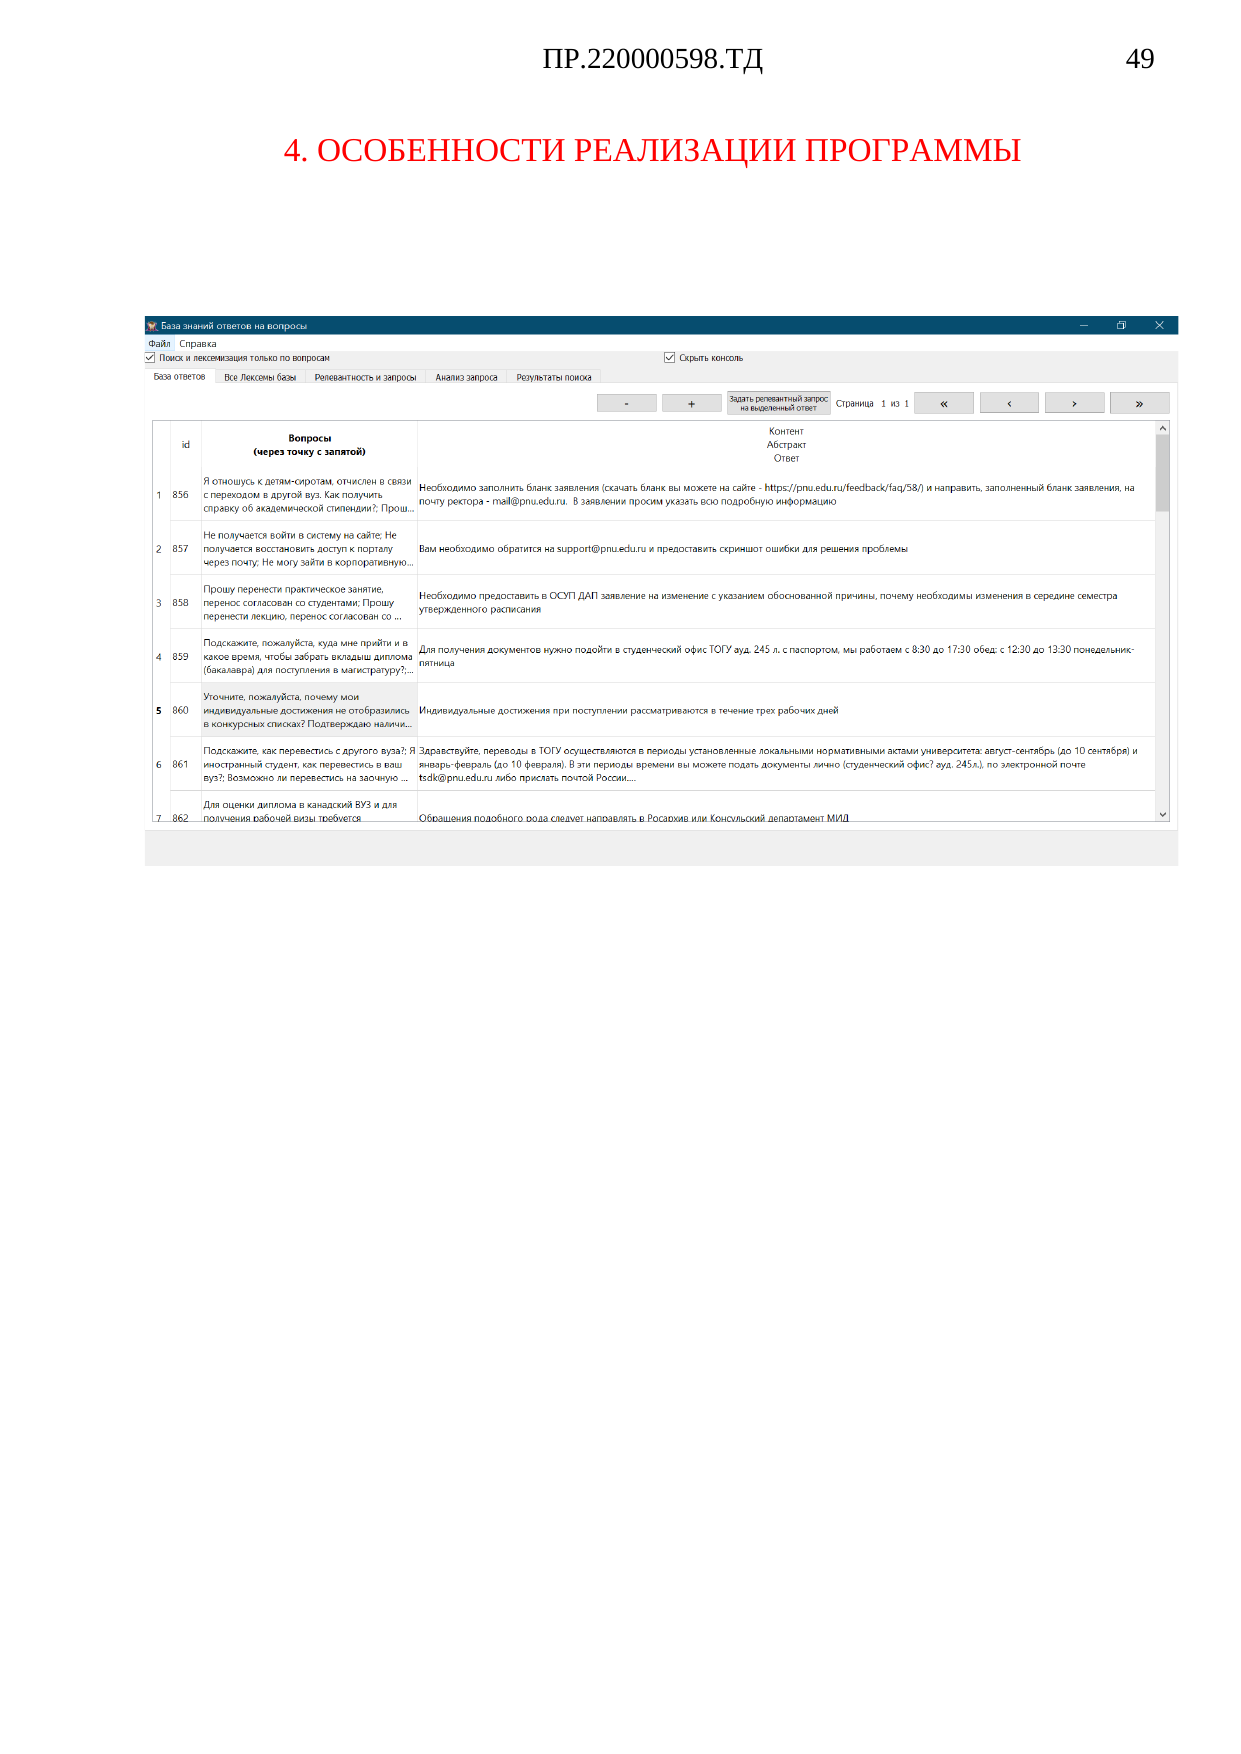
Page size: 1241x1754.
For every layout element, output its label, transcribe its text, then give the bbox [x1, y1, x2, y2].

subtitle 4. особенности реализации программы [136, 130, 1169, 169]
picture [144, 335, 1179, 866]
picture [148, 322, 156, 330]
